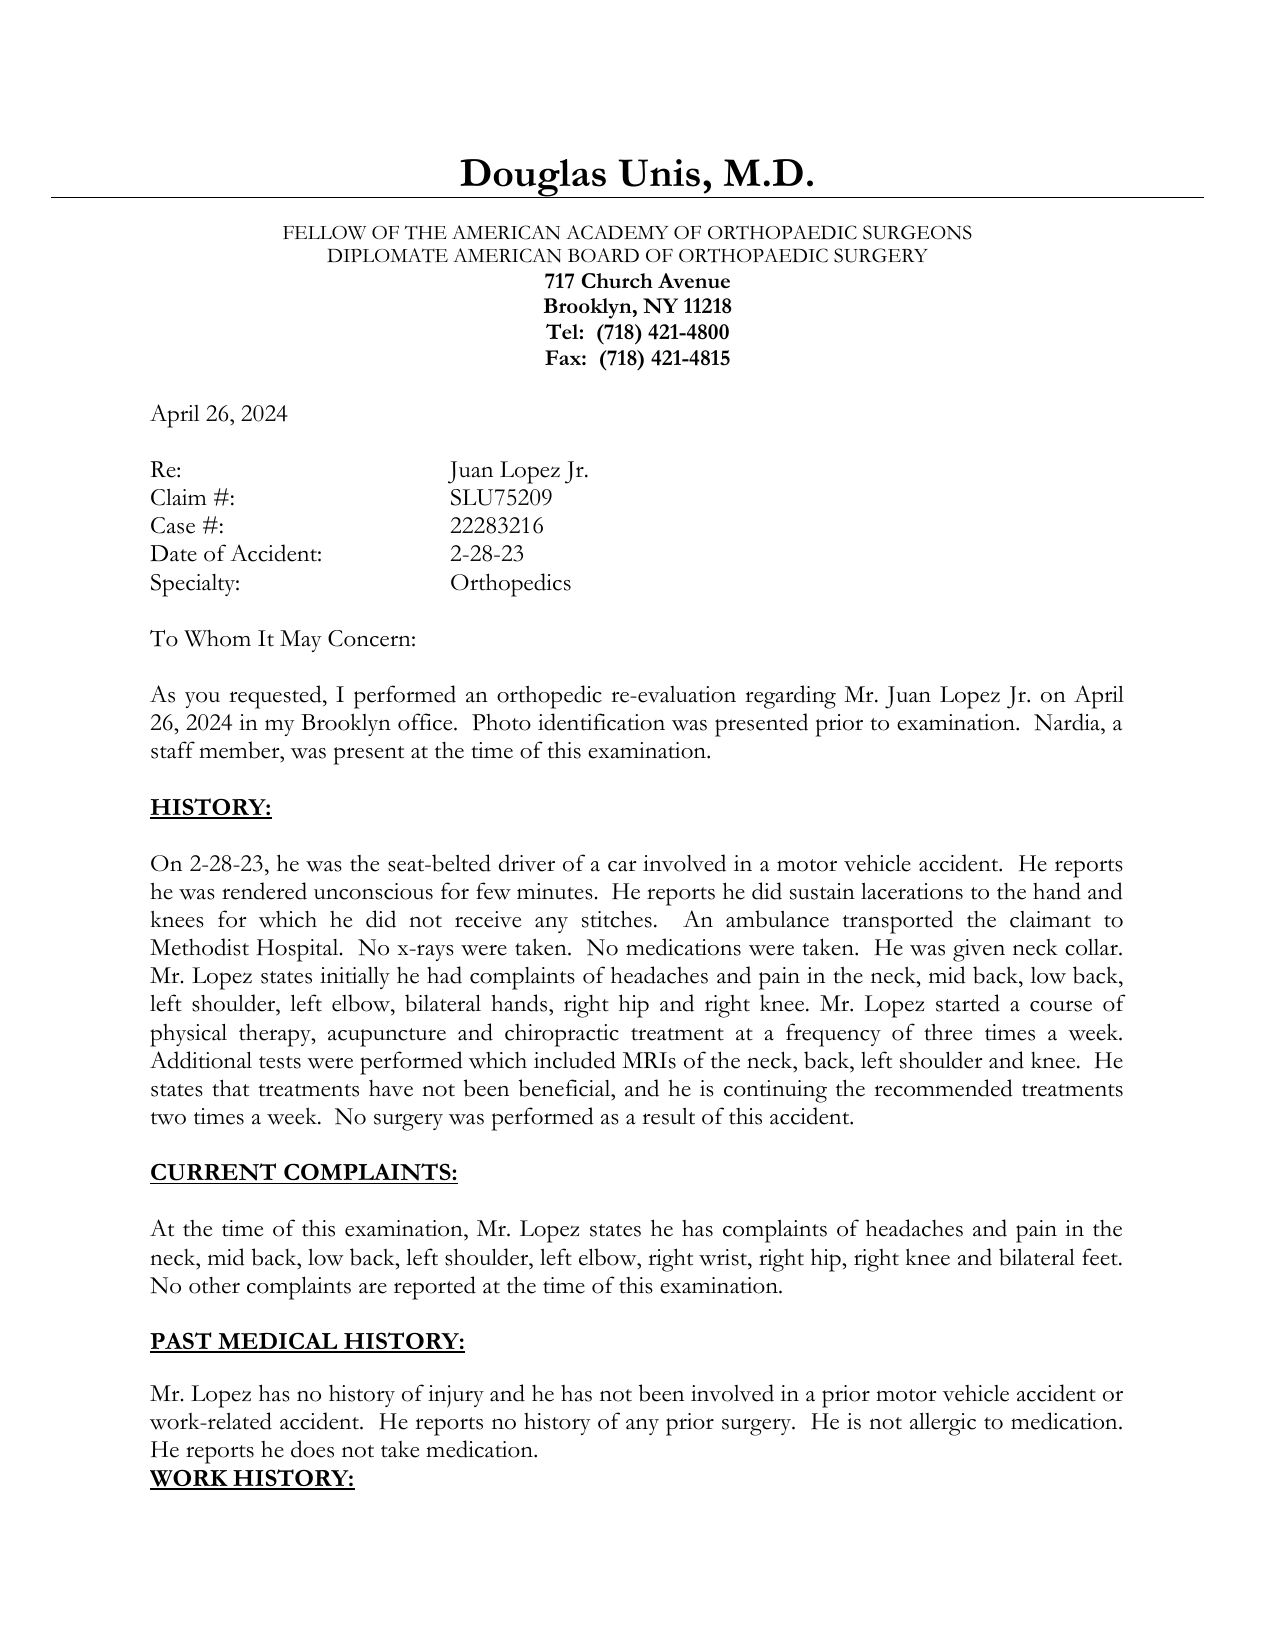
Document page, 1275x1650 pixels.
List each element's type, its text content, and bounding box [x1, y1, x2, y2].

text 717 Church Avenue [150, 268, 1125, 294]
text April 26, 2024 [150, 400, 1125, 428]
text To Whom It May Concern: [150, 625, 1125, 653]
text As you requested, I performed an orthopedic re-evaluation regarding Mr. Juan Lopez Jr. on April 26, 2024 in my Brooklyn office. Photo identification was presented prior to examination. Nardia, a staff member, was present at the time of this examination. [150, 681, 1125, 765]
text Douglas Unis, M.D. [150, 150, 1125, 197]
text Date of Accident: 2-28-23 [150, 540, 1125, 568]
text Claim #: SLU75209 [150, 484, 1125, 512]
text CURRENT COMPLAINTS: [150, 1159, 1125, 1187]
table_header FELLOW OF THE AMERICAN ACADEMY OF ORTHOPAEDIC SURGEONS DIPLOMATE AMERICAN BOARD OF ORTHOPAEDIC SURGERY [51, 198, 1204, 268]
text At the time of this examination, Mr. Lopez states he has complaints of headaches and pain in the neck, mid back, low back, left shoulder, left elbow, right wrist, right hip, right knee and bilateral feet. No other complaints are reported at the time of this examination. [150, 1215, 1125, 1300]
text On 2-28-23, he was the seat-belted driver of a car involved in a motor vehicle accident. He reports he was rendered unconscious for few minutes. He reports he did sustain lacerations to the hand and knees for which he did not receive any stitches. An ambulance transported the claimant to Methodist Hospital. No x-rays were taken. No medications were taken. He was given neck collar. Mr. Lopez states initially he had complaints of headaches and pain in the neck, mid back, low back, left shoulder, left elbow, bilateral hands, right hip and right knee. Mr. Lopez started a course of physical therapy, acupuncture and chiropractic treatment at a frequency of three times a week. Additional tests were performed which included MRIs of the neck, back, left shoulder and knee. He states that treatments have not been beneficial, and he is continuing the recommended treatments two times a week. No surgery was performed as a result of this accident. [150, 850, 1125, 1131]
text Case #: 22283216 [150, 512, 1125, 540]
text Re: Juan Lopez Jr. [150, 456, 1125, 484]
text Tel: (718) 421-4800 [150, 320, 1125, 346]
text HISTORY: [150, 793, 1125, 822]
text Fax: (718) 421-4815 [150, 346, 1125, 372]
text Brooklyn, NY 11218 [150, 294, 1125, 320]
text Mr. Lopez has no history of injury and he has not been involved in a prior motor vehicle accident or work-related accident. He reports no history of any prior surgery. He is not allergic to medication. He reports he does not take medication. [150, 1380, 1125, 1464]
text WORK HISTORY: [150, 1464, 1125, 1492]
text PAST MEDICAL HISTORY: [150, 1328, 1125, 1356]
text Specialty: Orthopedics [150, 568, 1125, 597]
